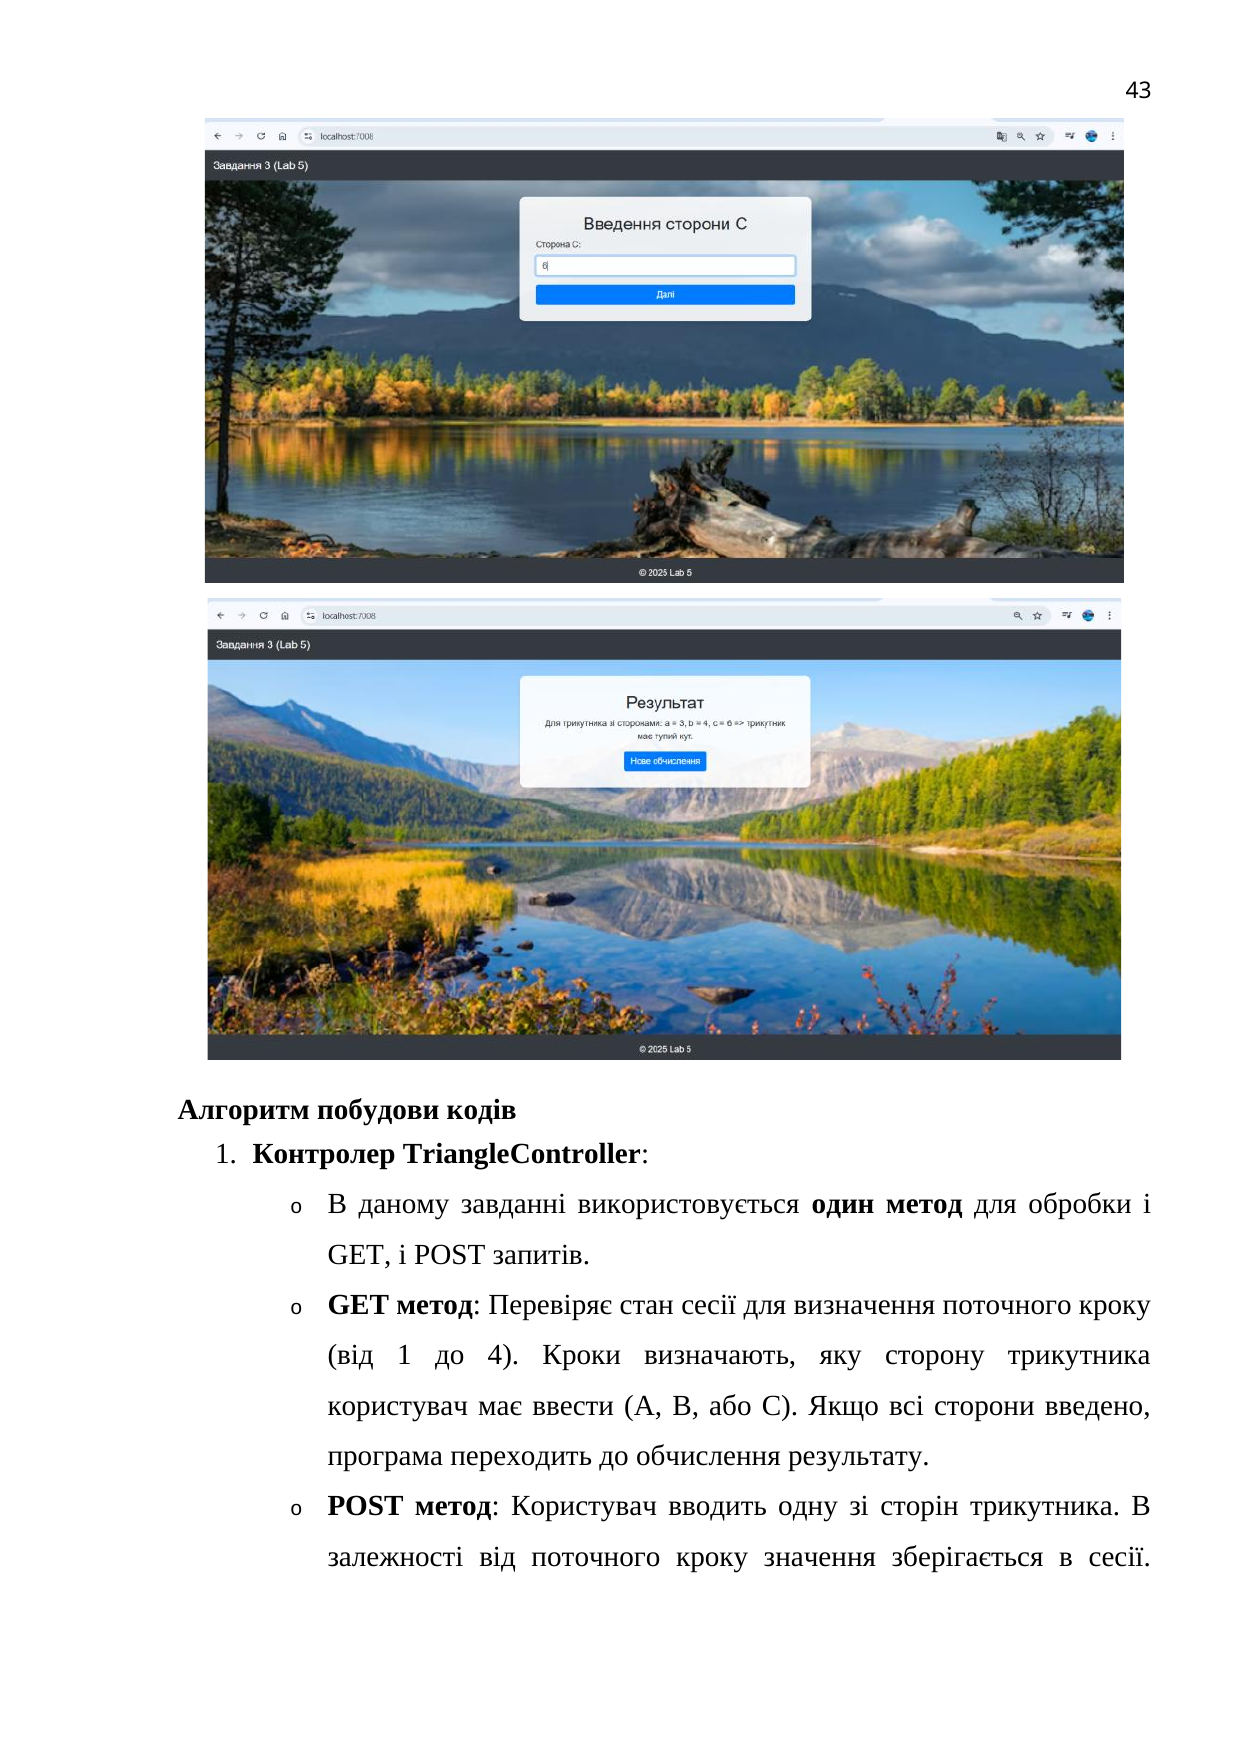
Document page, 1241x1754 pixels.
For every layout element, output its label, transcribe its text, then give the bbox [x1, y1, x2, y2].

picture [204, 118, 1124, 583]
picture [207, 598, 1122, 1060]
subtitle Алгоритм побудови кодів [177, 1092, 1152, 1125]
list Контролер TriangleController: [215, 1136, 1152, 1170]
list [290, 1488, 1152, 1572]
list В даному завданні використовується один метод для обробки і GET, і POST запитів. [290, 1187, 1152, 1270]
list GET метод: Перевіряє стан сесії для визначення поточного кроку (від 1 до 4). Кроки визначають, яку сторону трикутника користувач має ввести (A, B, або C). Якщо всі сторони введено, програма переходить до обчислення результату. [290, 1287, 1152, 1472]
